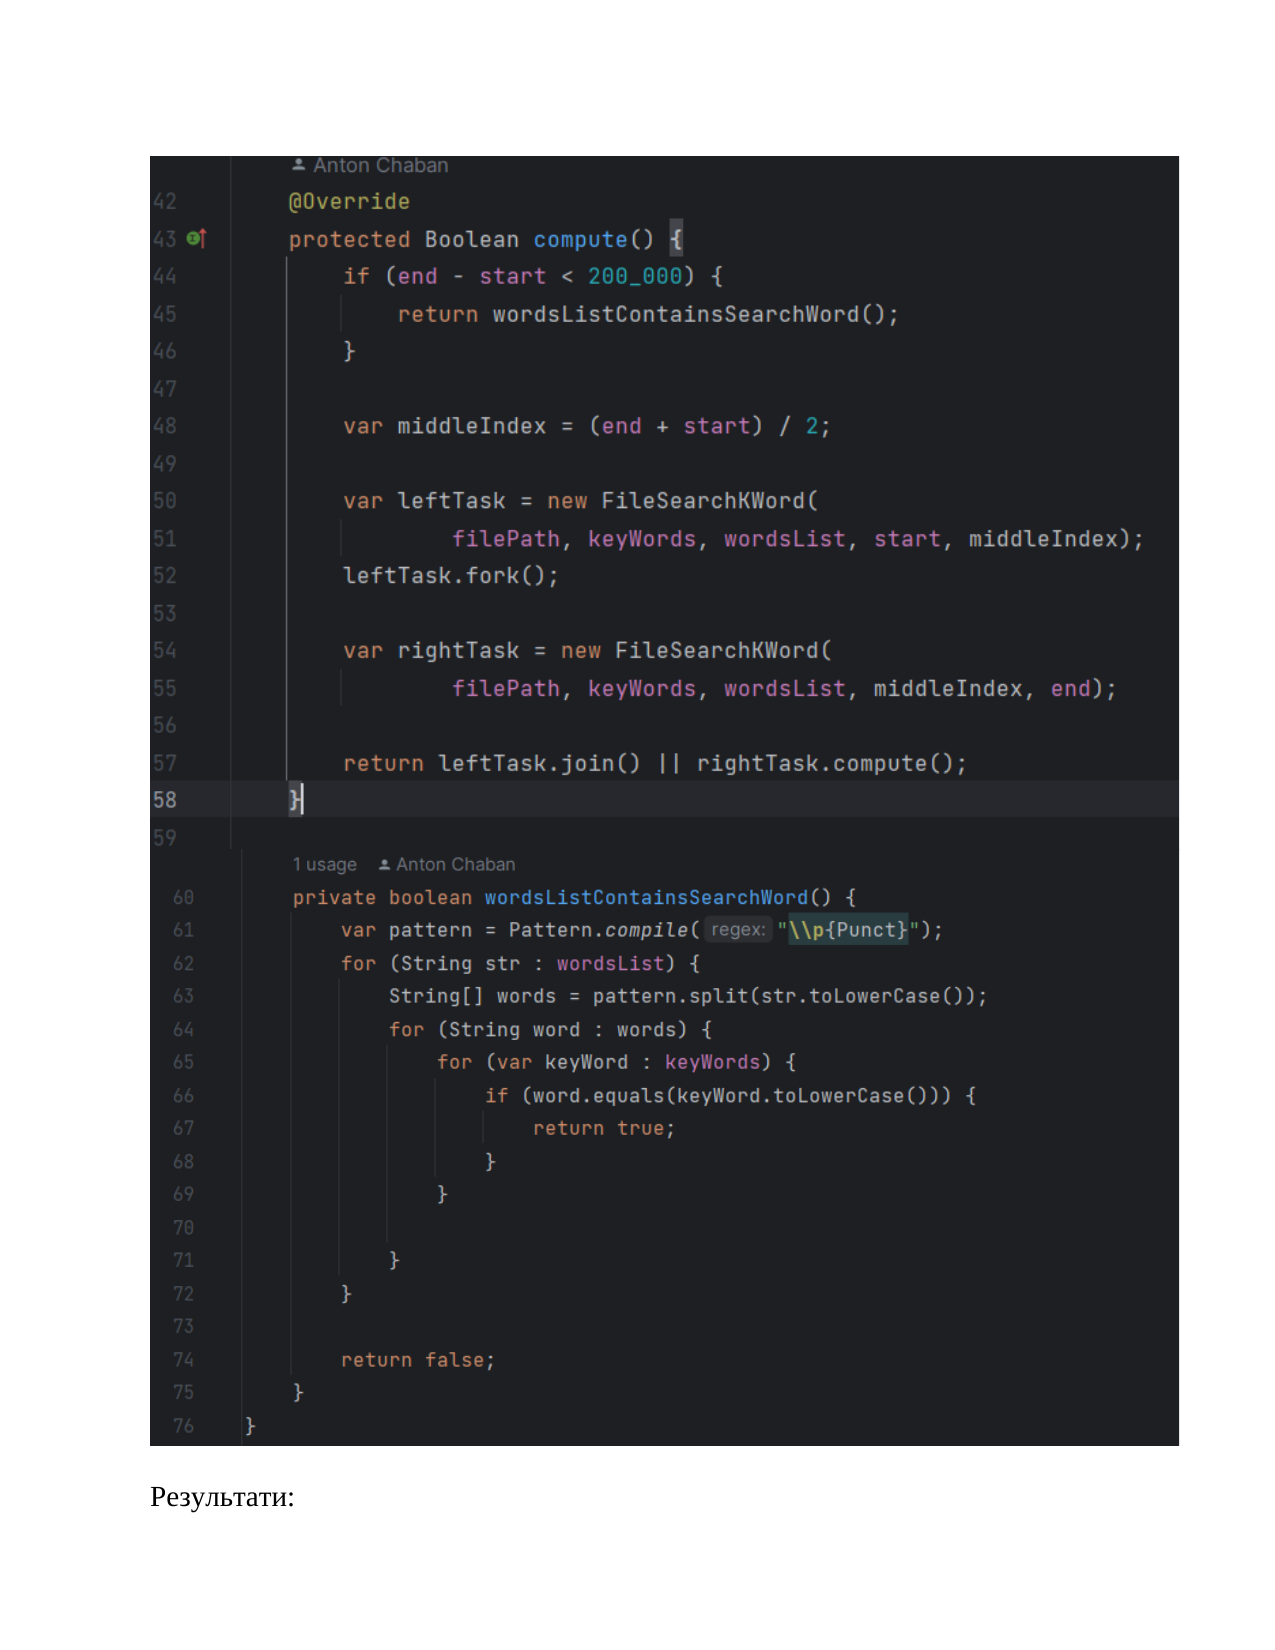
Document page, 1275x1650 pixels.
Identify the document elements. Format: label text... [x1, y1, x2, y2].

picture [150, 156, 1180, 1446]
text Результати: [139, 1479, 1169, 1513]
